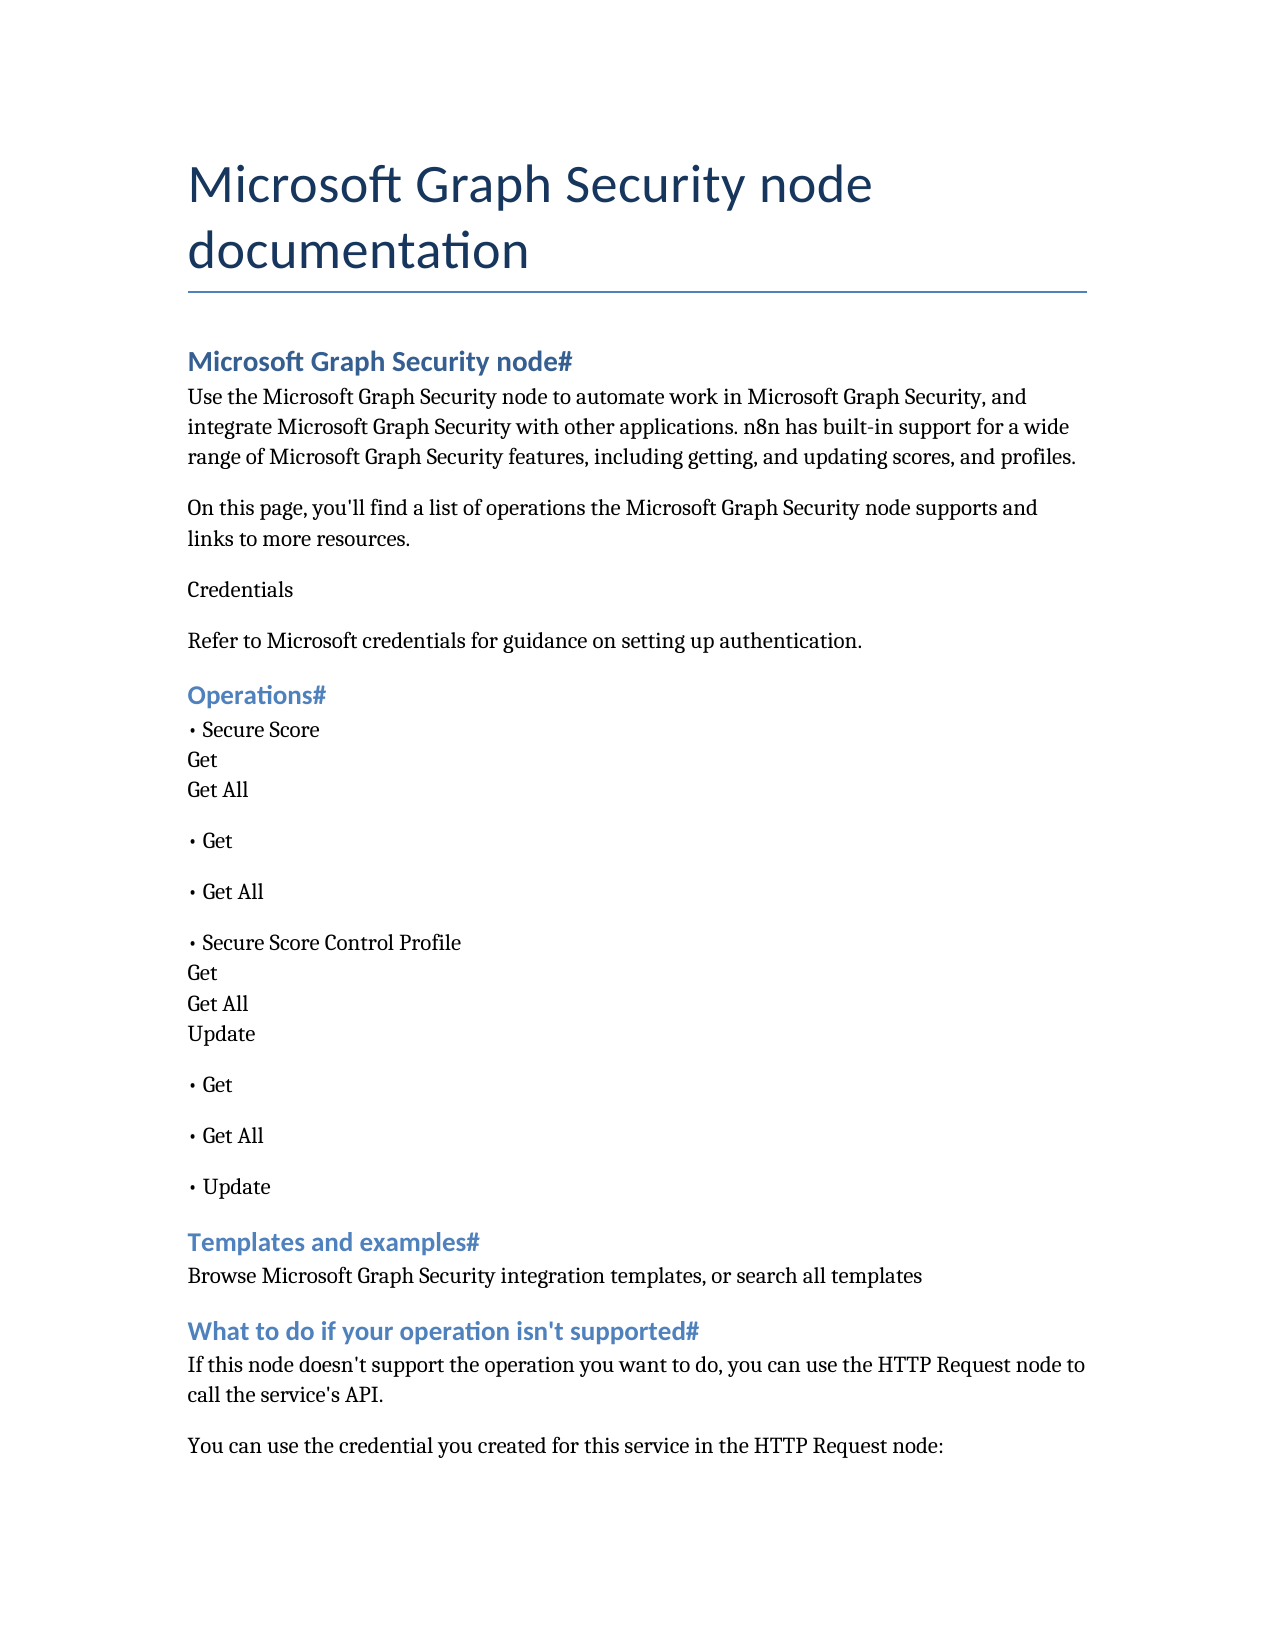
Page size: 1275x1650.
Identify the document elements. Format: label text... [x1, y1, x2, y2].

text • Secure Score Get Get All [187, 716, 1087, 803]
subtitle What to do if your operation isn't supported# [187, 1314, 1087, 1347]
text If this node doesn't support the operation you want to do, you can use the HTTP Request node to call the service's API. [187, 1352, 1087, 1408]
text • Get [187, 828, 1087, 854]
text On this page, you'll find a list of operations the Microsoft Graph Security node supports and links to more resources. [187, 495, 1087, 552]
text Use the Microsoft Graph Security node to automate work in Microsoft Graph Security, and integrate Microsoft Graph Security with other applications. n8n has built-in support for a wide range of Microsoft Graph Security features, including getting, and updating scores, and profiles. [187, 384, 1087, 470]
text • Update [187, 1174, 1087, 1200]
text You can use the credential you created for this service in the HTTP Request node: [187, 1433, 1087, 1459]
text Browse Microsoft Graph Security integration templates, or search all templates [187, 1263, 1087, 1289]
text Credentials [187, 576, 1087, 603]
text • Get [187, 1072, 1087, 1098]
subtitle Microsoft Graph Security node# [187, 343, 1087, 378]
text • Secure Score Control Profile Get Get All Update [187, 930, 1087, 1047]
text • Get All [187, 1123, 1087, 1149]
subtitle Templates and examples# [187, 1225, 1087, 1258]
subtitle Operations# [187, 678, 1087, 711]
text Refer to Microsoft credentials for guidance on setting up authentication. [187, 627, 1087, 654]
title Microsoft Graph Security node documentation [187, 150, 1087, 293]
text • Get All [187, 879, 1087, 905]
